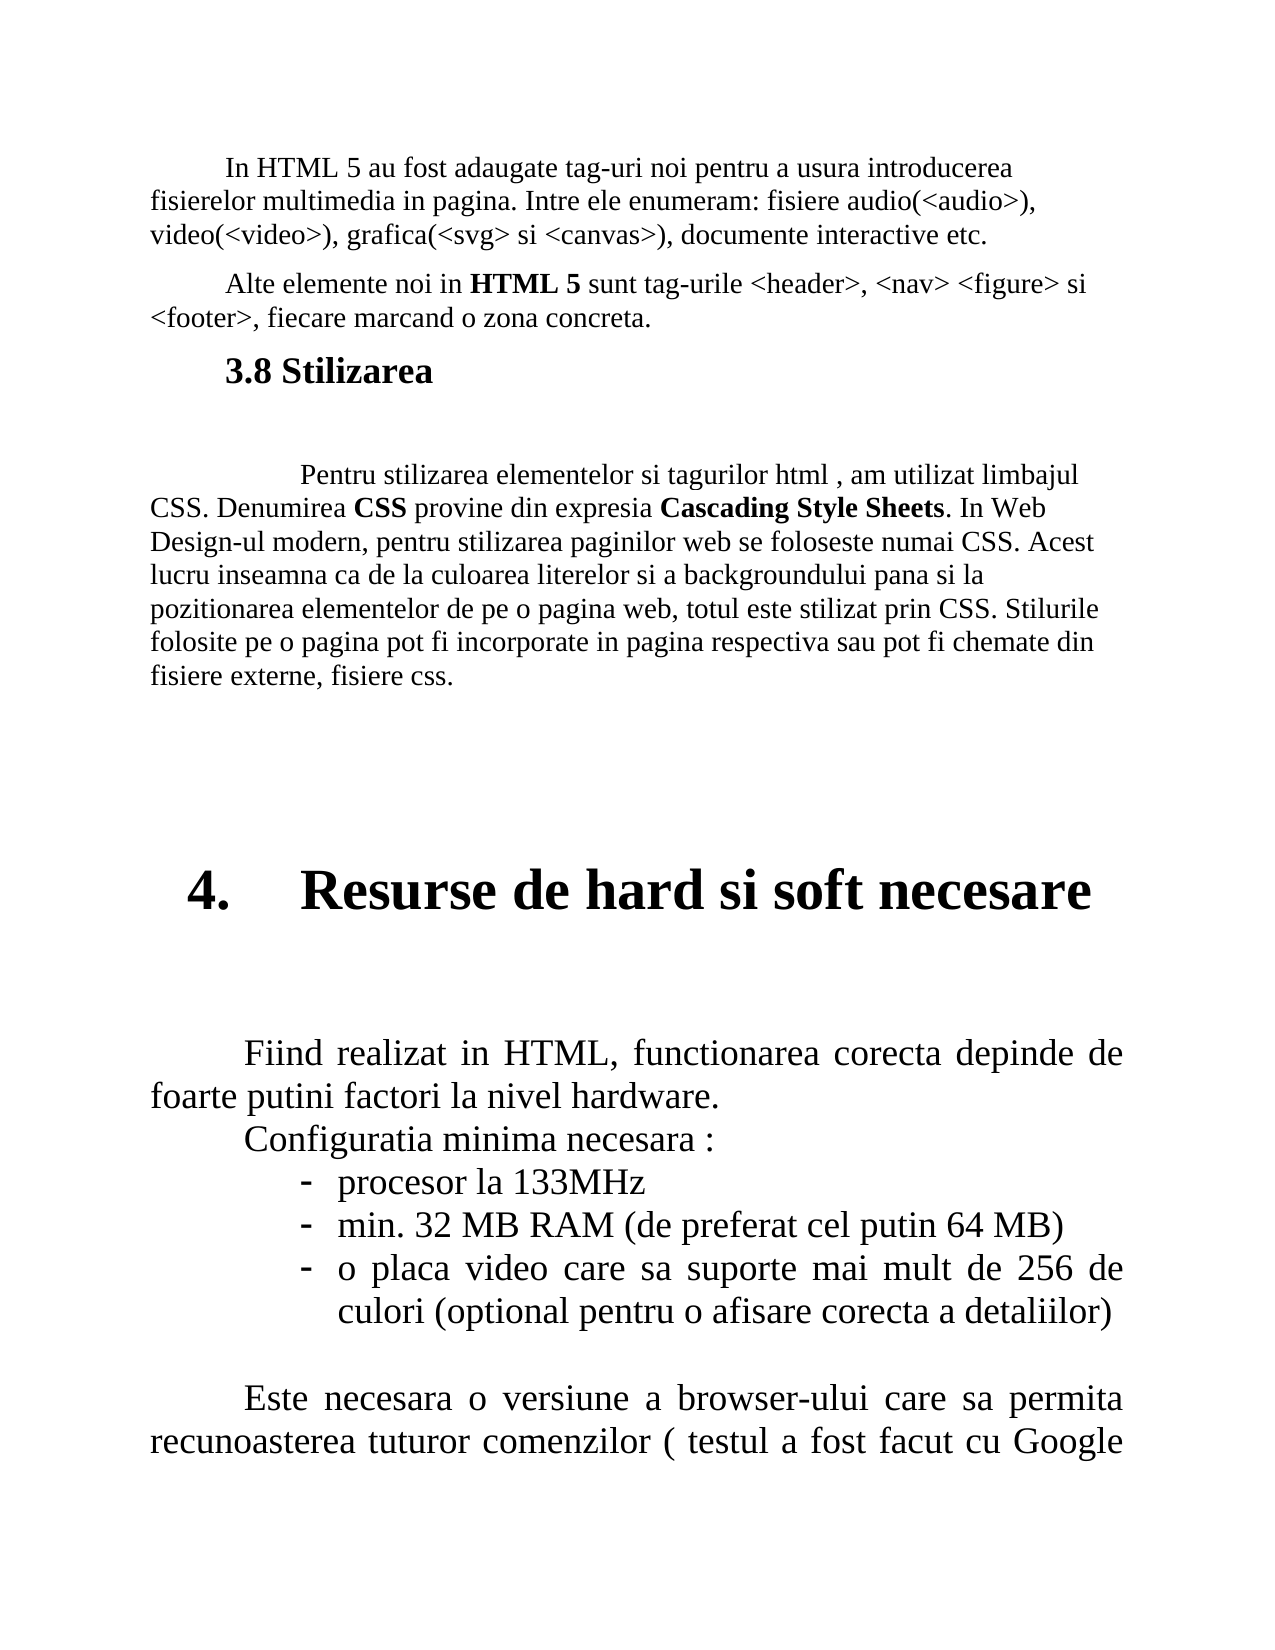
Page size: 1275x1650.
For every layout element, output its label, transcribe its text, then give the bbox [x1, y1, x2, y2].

list procesor la 133MHz [300, 1159, 1125, 1203]
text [150, 1375, 1125, 1461]
text Fiind realizat in HTML, functionarea corecta depinde de foarte putini factori la nivel hardware. [150, 1030, 1125, 1116]
text Pentru stilizarea elementelor si tagurilor html , am utilizat limbajul CSS. Denumirea CSS provine din expresia Cascading Style Sheets. In Web Design-ul modern, pentru stilizarea paginilor web se foloseste numai CSS. Acest lucru inseamna ca de la culoarea literelor si a backgroundului pana si la pozitionarea elementelor de pe o pagina web, totul este stilizat prin CSS. Stilurile folosite pe o pagina pot fi incorporate in pagina respectiva sau pot fi chemate din fisiere externe, fisiere css. [150, 457, 1125, 692]
list o placa video care sa suporte mai mult de 256 de culori (optional pentru o afisare corecta a detaliilor) [300, 1246, 1125, 1332]
text In HTML 5 au fost adaugate tag-uri noi pentru a usura introducerea fisierelor multimedia in pagina. Intre ele enumeram: fisiere audio(<audio>), video(<video>), grafica(<svg> si <canvas>), documente interactive etc. [150, 150, 1125, 251]
text 3.8 Stilizarea [150, 349, 1125, 392]
text Alte elemente noi in HTML 5 sunt tag-urile <header>, <nav> <figure> si <footer>, fiecare marcand o zona concreta. [150, 266, 1125, 333]
text Configuratia minima necesara : [150, 1116, 1125, 1159]
list Resurse de hard si soft necesare [187, 855, 1125, 922]
list min. 32 MB RAM (de preferat cel putin 64 MB) [300, 1203, 1125, 1246]
